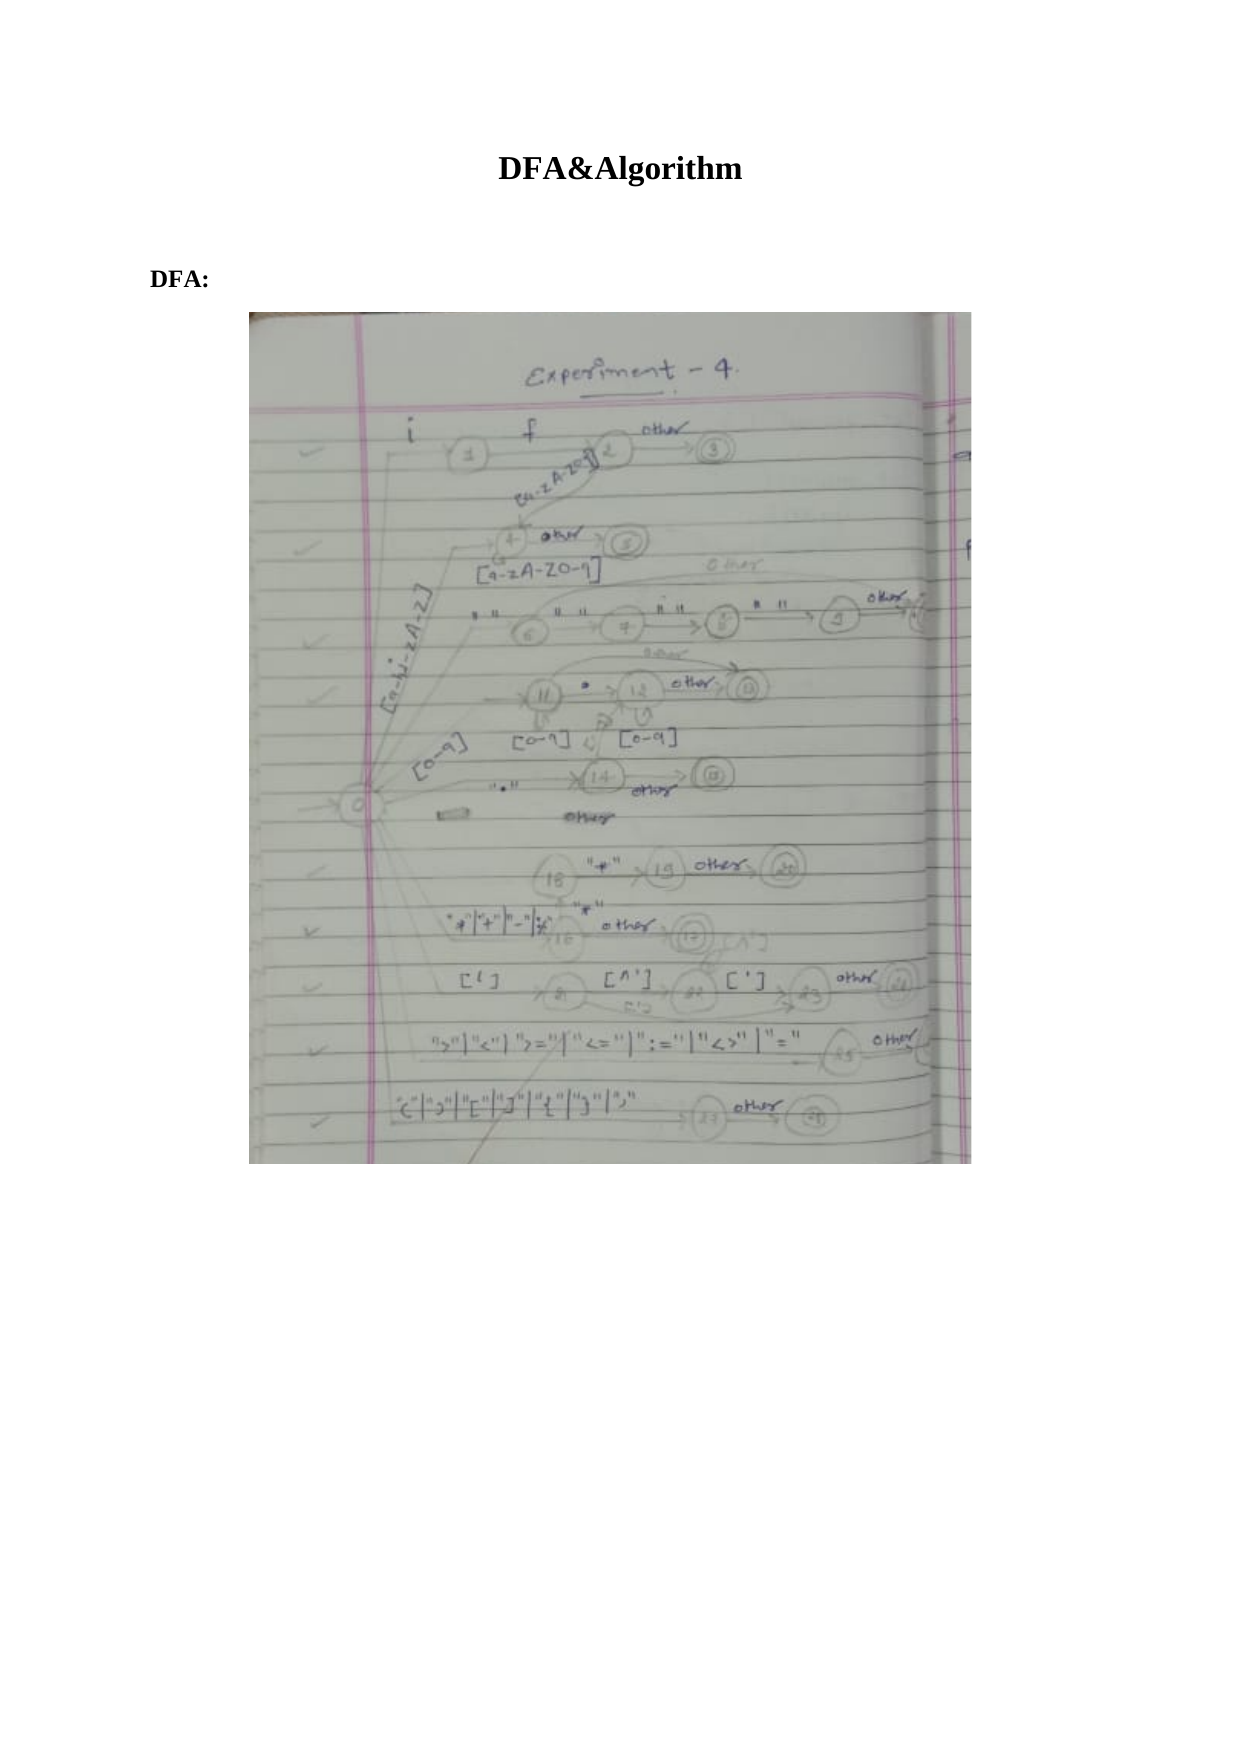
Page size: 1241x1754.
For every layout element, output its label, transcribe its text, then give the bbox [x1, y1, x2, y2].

picture [249, 312, 972, 1164]
subtitle DFA&Algorithm [488, 148, 752, 186]
subtitle DFA: [150, 264, 1123, 293]
